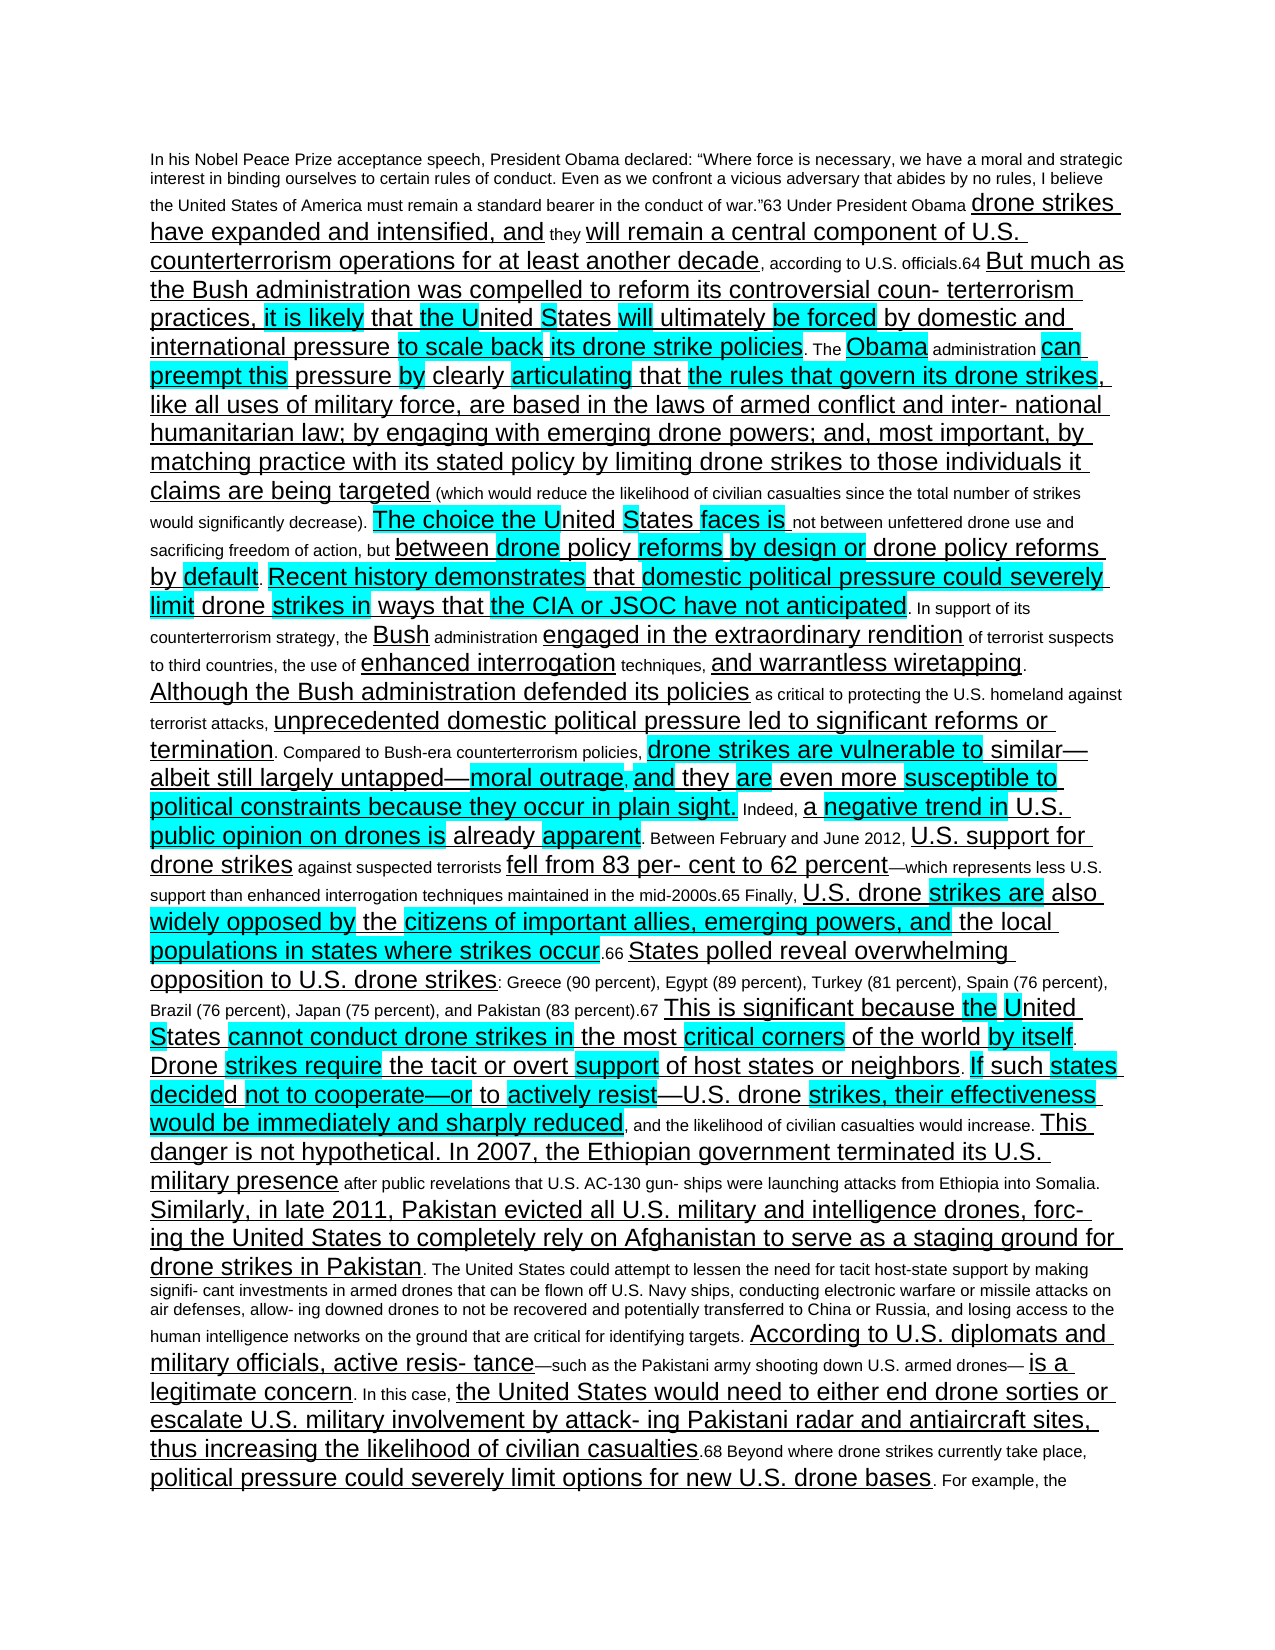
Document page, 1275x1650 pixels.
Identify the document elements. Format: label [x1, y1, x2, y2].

text [150, 150, 1125, 1492]
